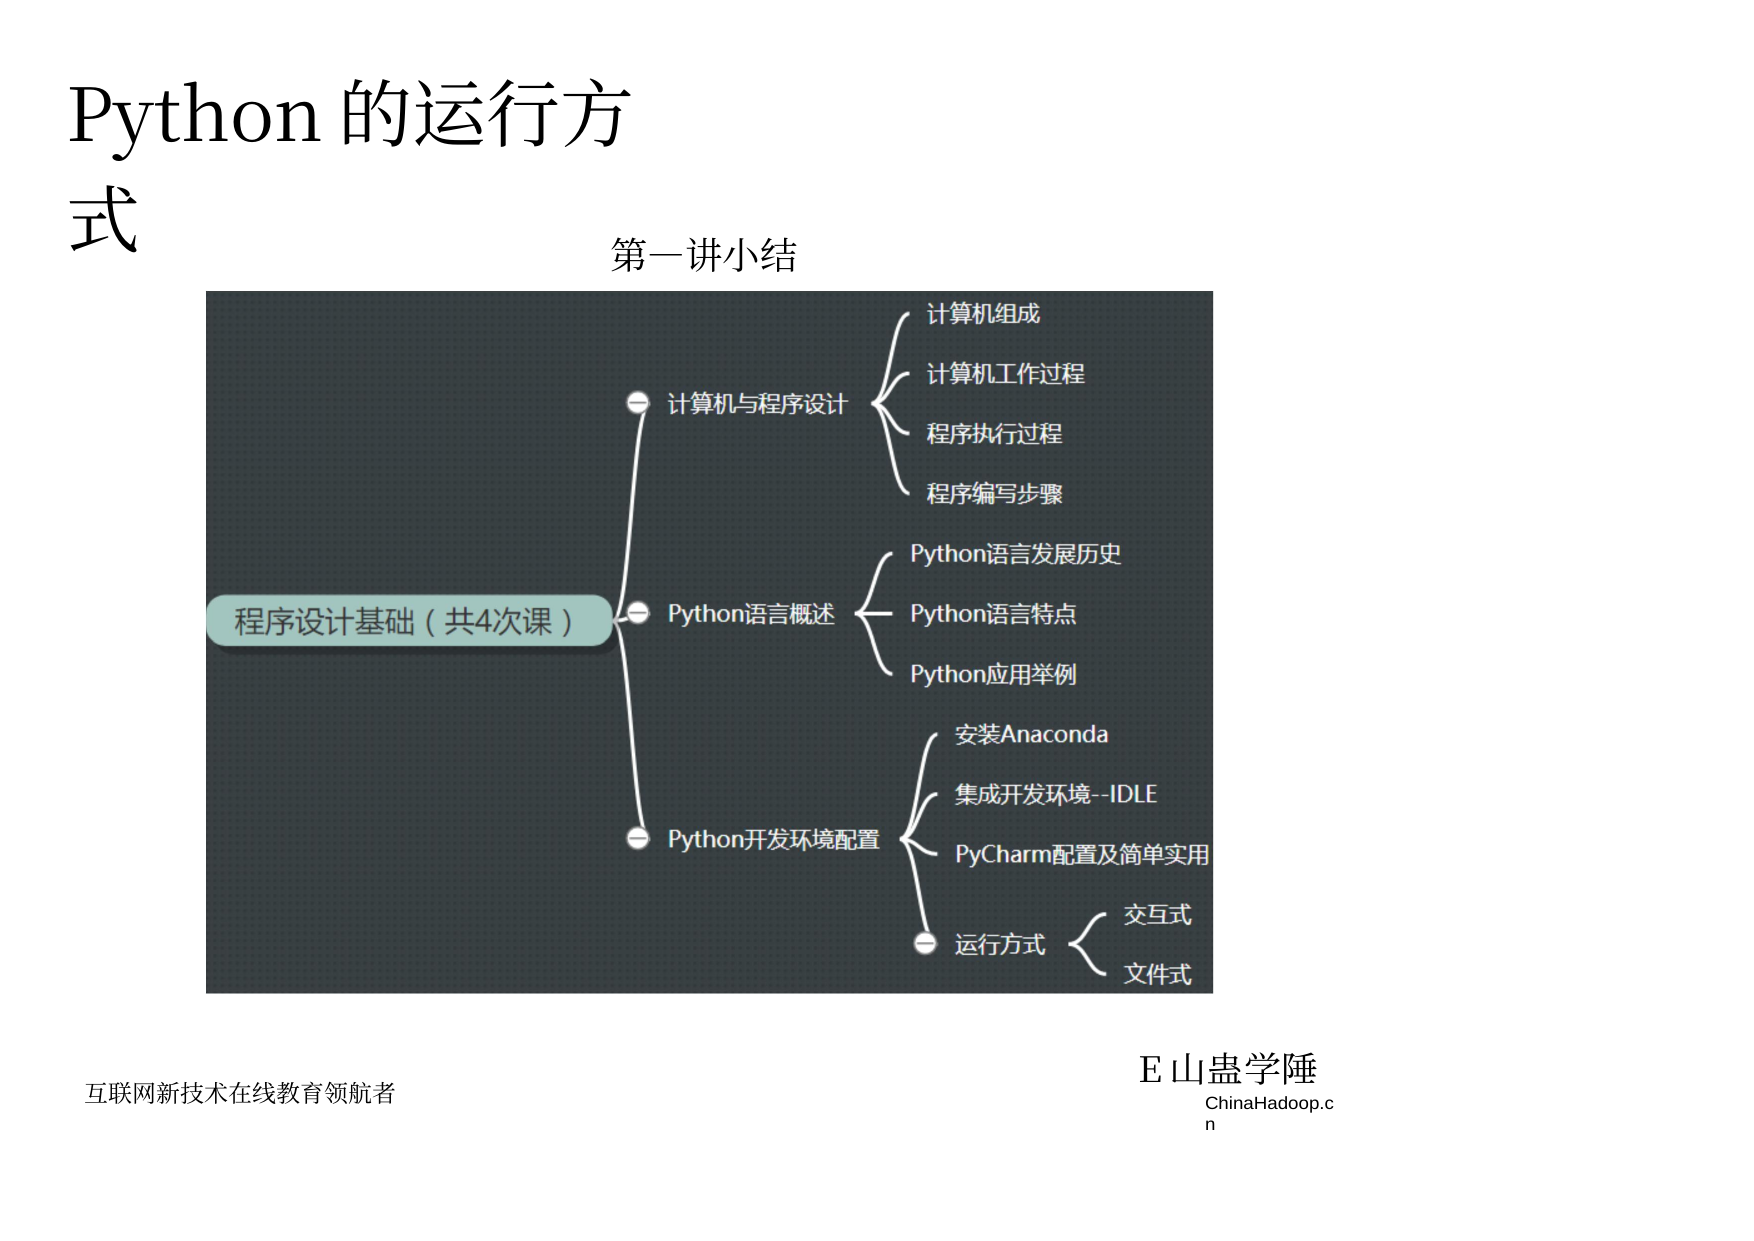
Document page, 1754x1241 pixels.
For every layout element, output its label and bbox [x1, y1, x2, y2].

picture [205, 290, 1214, 994]
